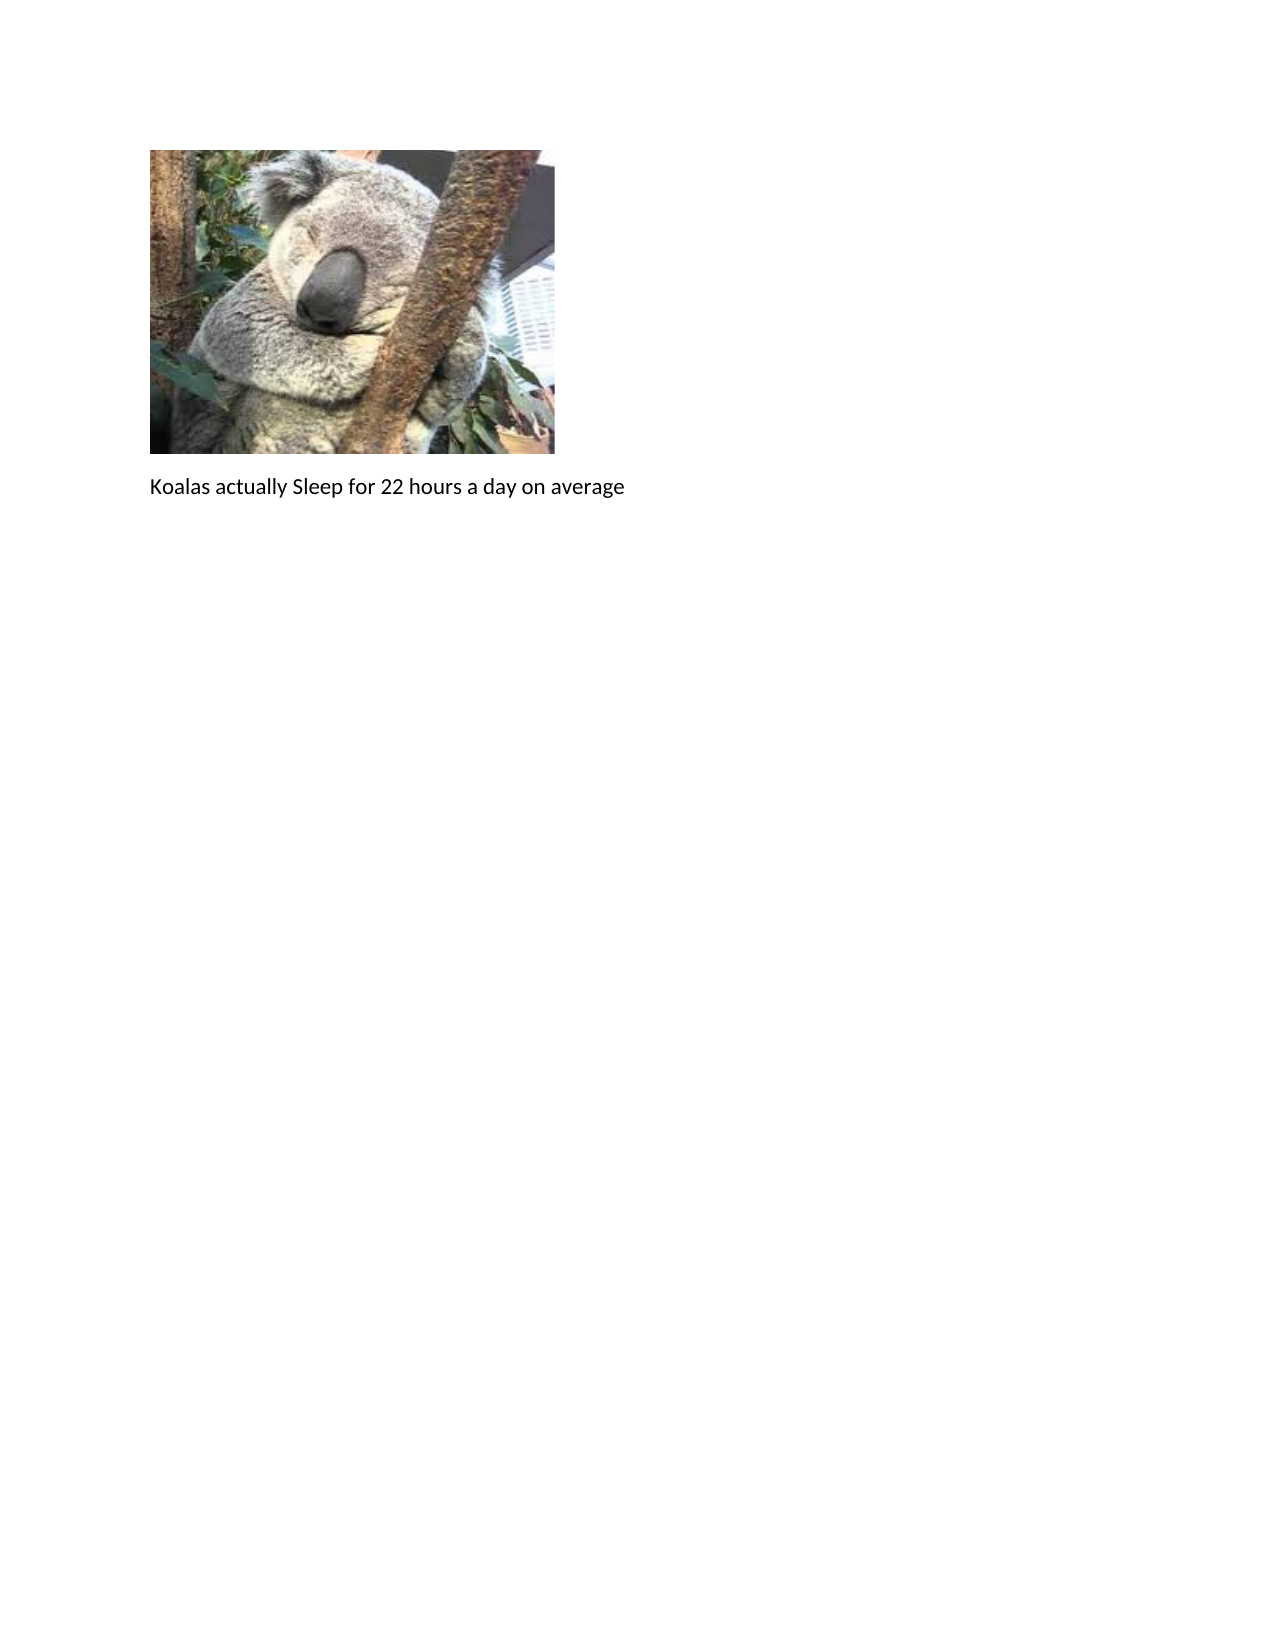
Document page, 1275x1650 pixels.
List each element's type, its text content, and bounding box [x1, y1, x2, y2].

text Koalas actually Sleep for 22 hours a day on average [150, 472, 1125, 500]
picture [150, 150, 555, 454]
